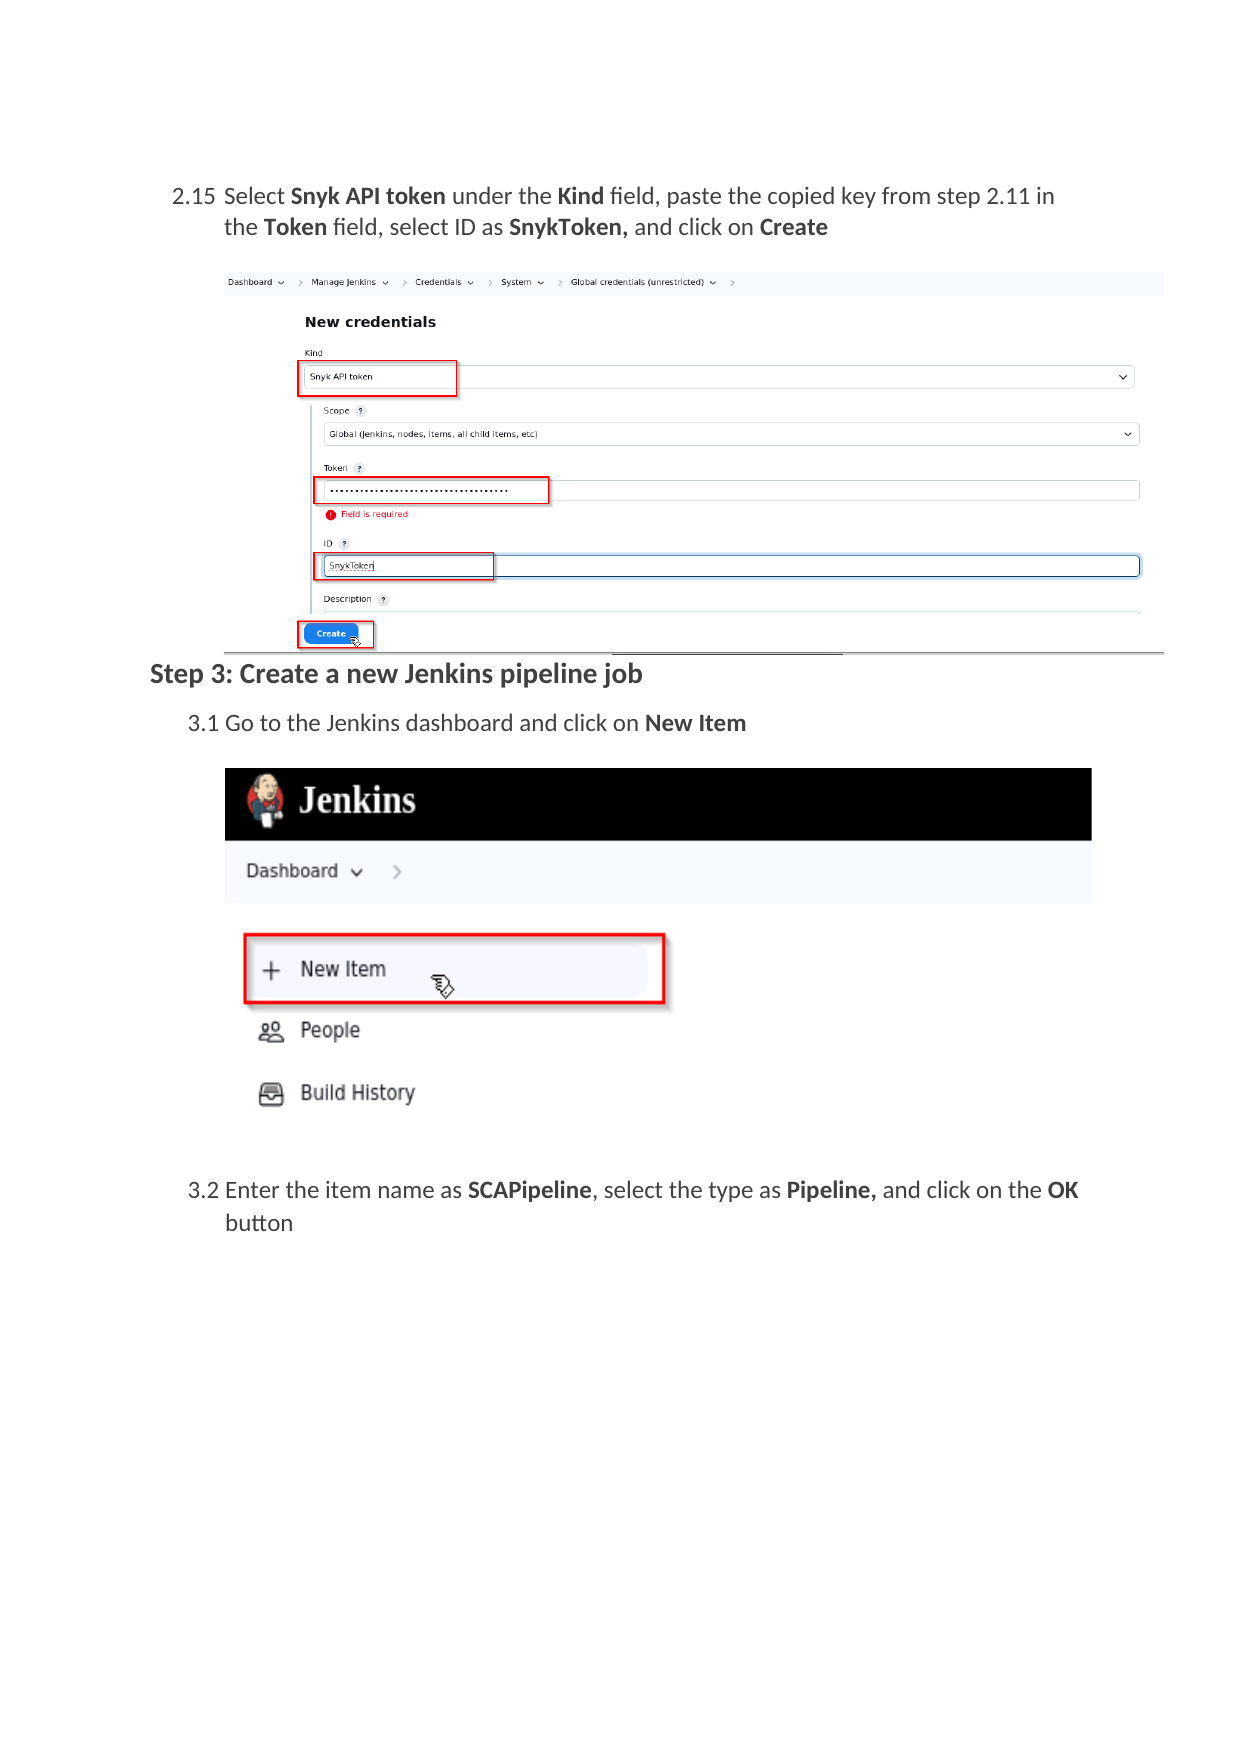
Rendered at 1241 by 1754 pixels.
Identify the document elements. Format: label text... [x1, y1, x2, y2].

list Select Snyk API token under the Kind field, paste the copied key from step 2.11 in the Token field, select ID as SnykToken, and click on Create [172, 181, 1090, 242]
picture [223, 272, 1164, 655]
picture [225, 768, 1092, 1142]
list Enter the item name as SCAPipeline, select the type as Pipeline, and click on the OK button [187, 1174, 1090, 1238]
list Go to the Jenkins dashboard and click on New Item [187, 707, 1090, 738]
text Step 3: Create a new Jenkins pipeline job [150, 655, 1090, 690]
